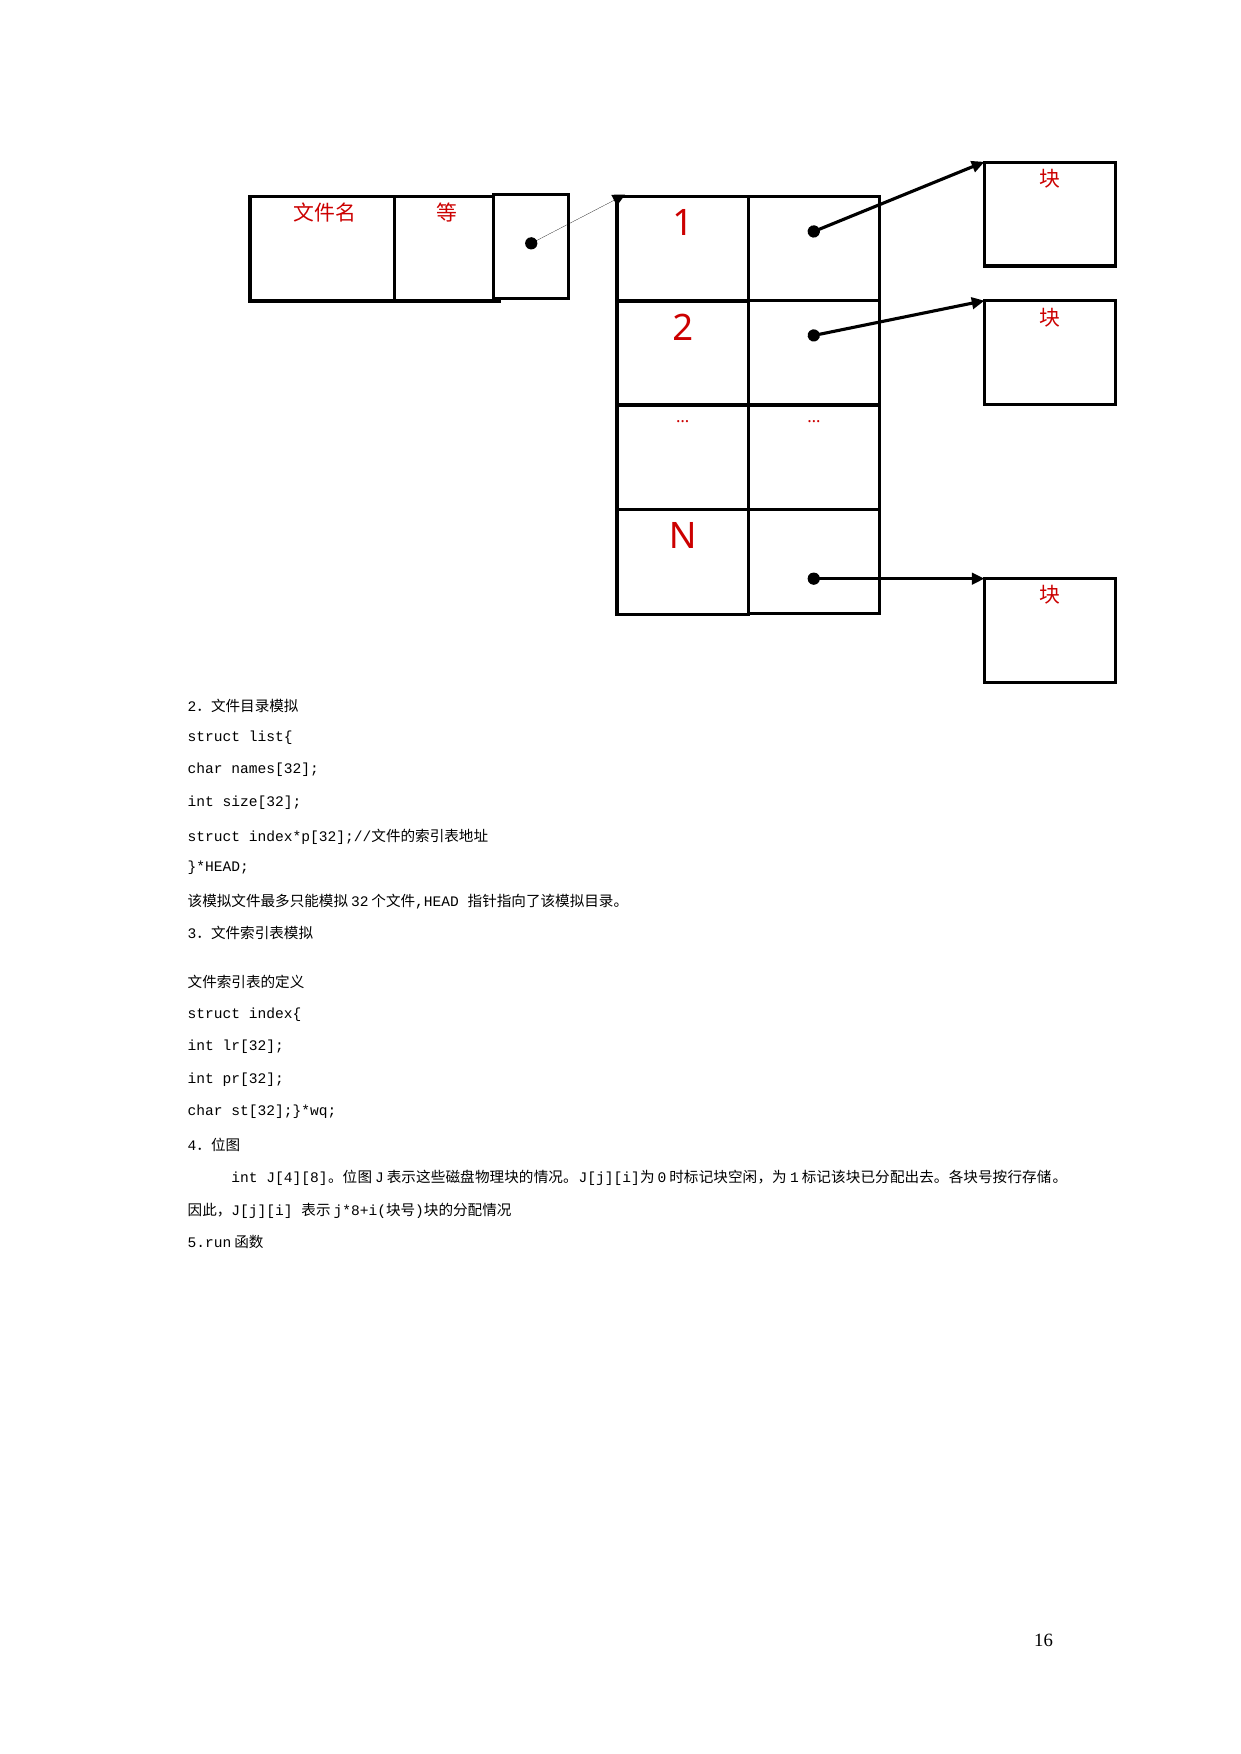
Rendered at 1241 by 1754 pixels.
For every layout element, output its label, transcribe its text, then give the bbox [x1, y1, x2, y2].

text int J[4][8]。位图J表示这些磁盘物理块的情况。J[j][i]为0时标记块空闲，为1标记该块已分配出去。各块号按行存储。因此，J[j][i] 表示j*8+i(块号)块的分配情况 [187, 1160, 1053, 1225]
text int size[32]; [187, 786, 1053, 819]
text char names[32]; [187, 754, 1053, 786]
text }*HEAD; [187, 851, 1053, 884]
text 2．文件目录模拟 [187, 689, 1053, 721]
text int lr[32]; [187, 1030, 1053, 1063]
text 4．位图 [187, 1128, 1053, 1160]
text 该模拟文件最多只能模拟32个文件,HEAD 指针指向了该模拟目录。 [187, 884, 1053, 916]
text struct index{ [187, 998, 1053, 1030]
text 5.run函数 [187, 1225, 1053, 1258]
text struct index*p[32];//文件的索引表地址 [187, 819, 1053, 851]
text struct list{ [187, 721, 1053, 754]
text 文件索引表的定义 [187, 965, 1053, 998]
text int pr[32]; [187, 1063, 1053, 1095]
text 3．文件索引表模拟 [187, 916, 1053, 949]
text char st[32];}*wq; [187, 1095, 1053, 1128]
